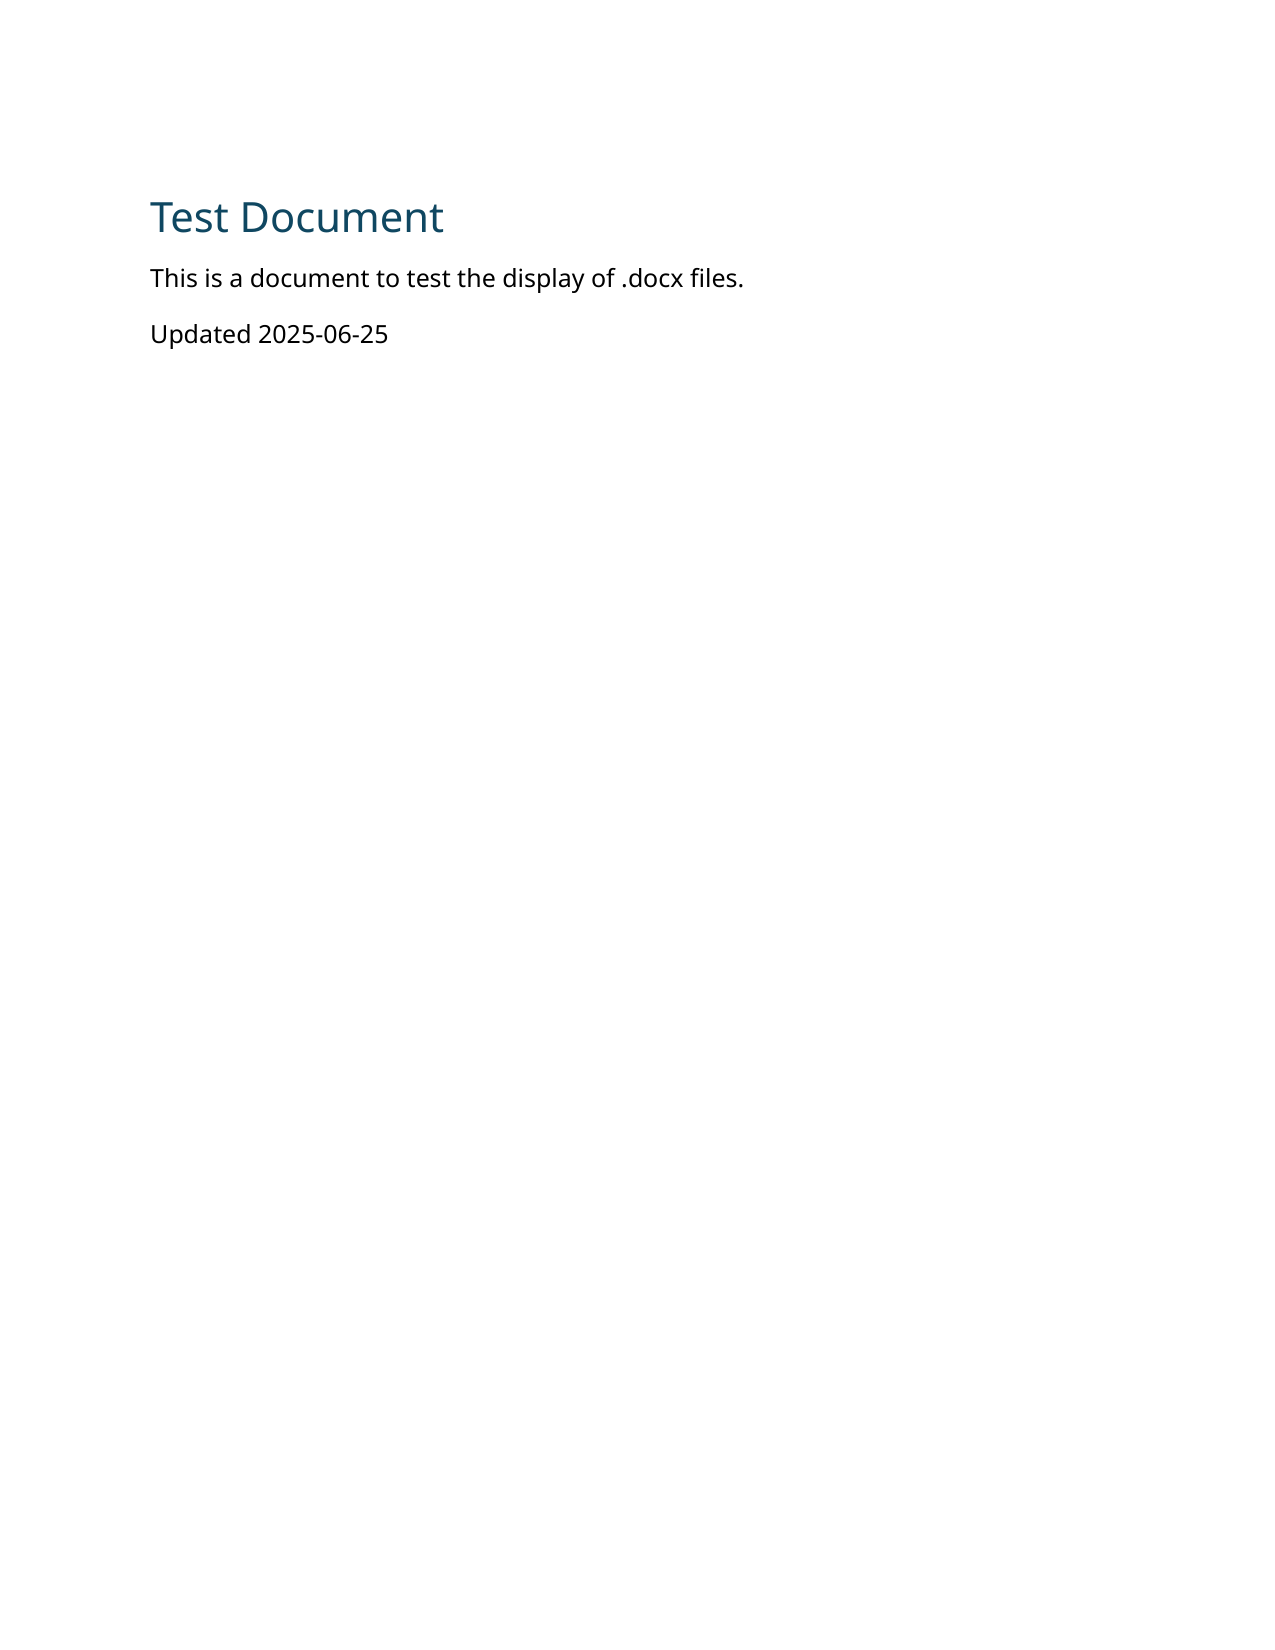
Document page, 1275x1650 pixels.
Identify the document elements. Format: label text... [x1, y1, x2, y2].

text Updated 2025-06-25 [150, 317, 1125, 351]
text This is a document to test the display of .docx files. [150, 261, 1125, 295]
subtitle Test Document [150, 187, 1125, 244]
